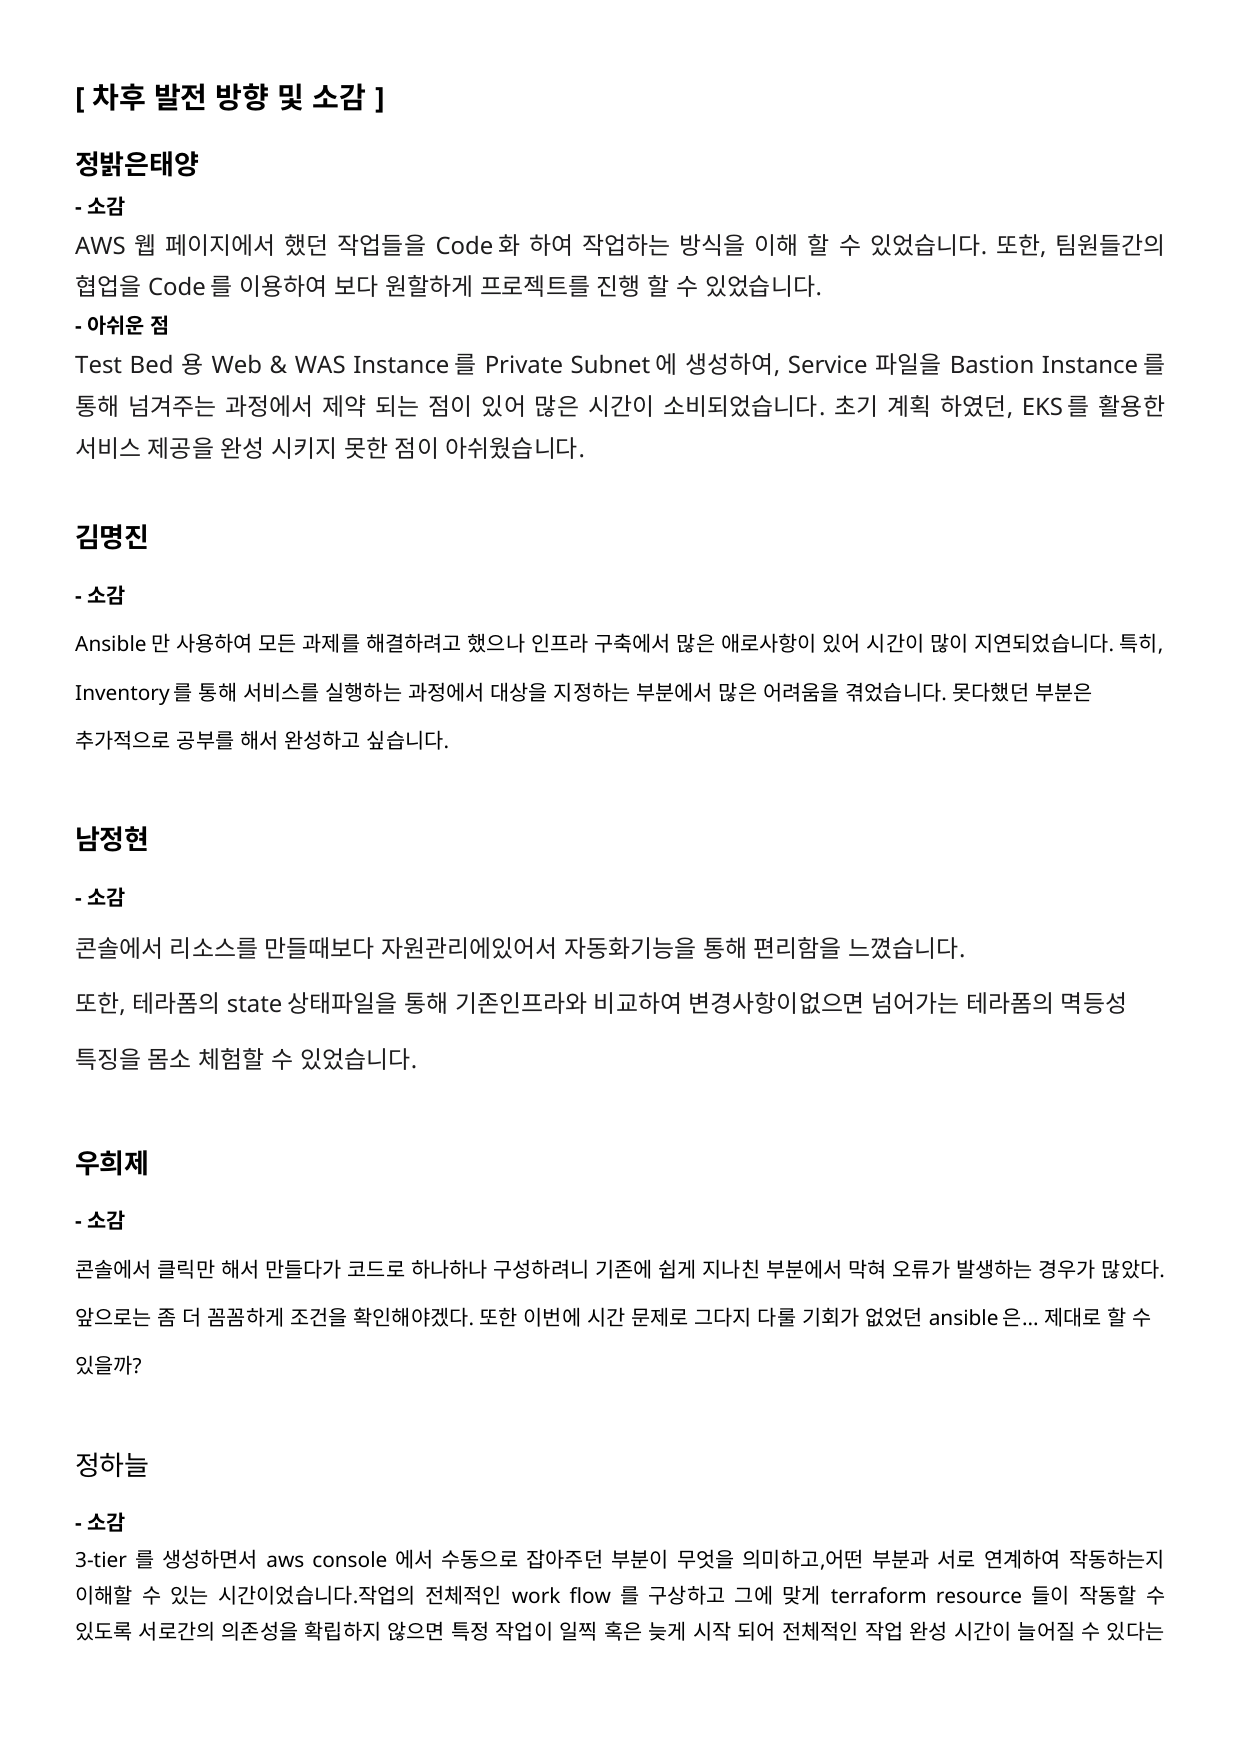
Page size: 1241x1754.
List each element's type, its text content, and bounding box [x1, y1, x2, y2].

text - 소감 [75, 1506, 1165, 1537]
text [75, 1543, 1165, 1646]
text - 소감 [75, 579, 1165, 609]
text 남정현 [75, 818, 1165, 858]
text Ansible만 사용하여 모든 과제를 해결하려고 했으나 인프라 구축에서 많은 애로사항이 있어 시간이 많이 지연되었습니다. 특히, Inventory를 통해 서비스를 실행하는 과정에서 대상을 지정하는 부분에서 많은 어려움을 겪었습니다. 못다했던 부분은 추가적으로 공부를 해서 완성하고 싶습니다. [75, 628, 1165, 755]
text 김명진 [75, 516, 1165, 556]
text AWS 웹 페이지에서 했던 작업들을 Code화 하여 작업하는 방식을 이해 할 수 있었습니다. 또한, 팀원들간의 협업을 Code를 이용하여 보다 원할하게 프로젝트를 진행 할 수 있었습니다. [75, 226, 1165, 303]
text - 소감 [75, 190, 1165, 220]
text [ 차후 발전 방향 및 소감 ] [75, 75, 1165, 117]
text Test Bed 용 Web & WAS Instance를 Private Subnet에 생성하여, Service 파일을 Bastion Instance를 통해 넘겨주는 과정에서 제약 되는 점이 있어 많은 시간이 소비되었습니다. 초기 계획 하였던, EKS를 활용한 서비스 제공을 완성 시키지 못한 점이 아쉬웠습니다. [75, 346, 1165, 464]
text 정밝은태양 [75, 143, 1165, 182]
text 우희제 [75, 1142, 1165, 1181]
text 콘솔에서 리소스를 만들때보다 자원관리에있어서 자동화기능을 통해 편리함을 느꼈습니다. 또한, 테라폼의 state상태파일을 통해 기존인프라와 비교하여 변경사항이없으면 넘어가는 테라폼의 멱등성 특징을 몸소 체험할 수 있었습니다. [75, 929, 1165, 1075]
text 정하늘 [75, 1444, 1165, 1483]
text 콘솔에서 클릭만 해서 만들다가 코드로 하나하나 구성하려니 기존에 쉽게 지나친 부분에서 막혀 오류가 발생하는 경우가 많았다. 앞으로는 좀 더 꼼꼼하게 조건을 확인해야겠다. 또한 이번에 시간 문제로 그다지 다룰 기회가 없었던 ansible은... 제대로 할 수 있을까? [75, 1253, 1165, 1380]
text - 소감 [75, 881, 1165, 911]
text - 소감 [75, 1204, 1165, 1235]
text - 아쉬운 점 [75, 309, 1165, 340]
